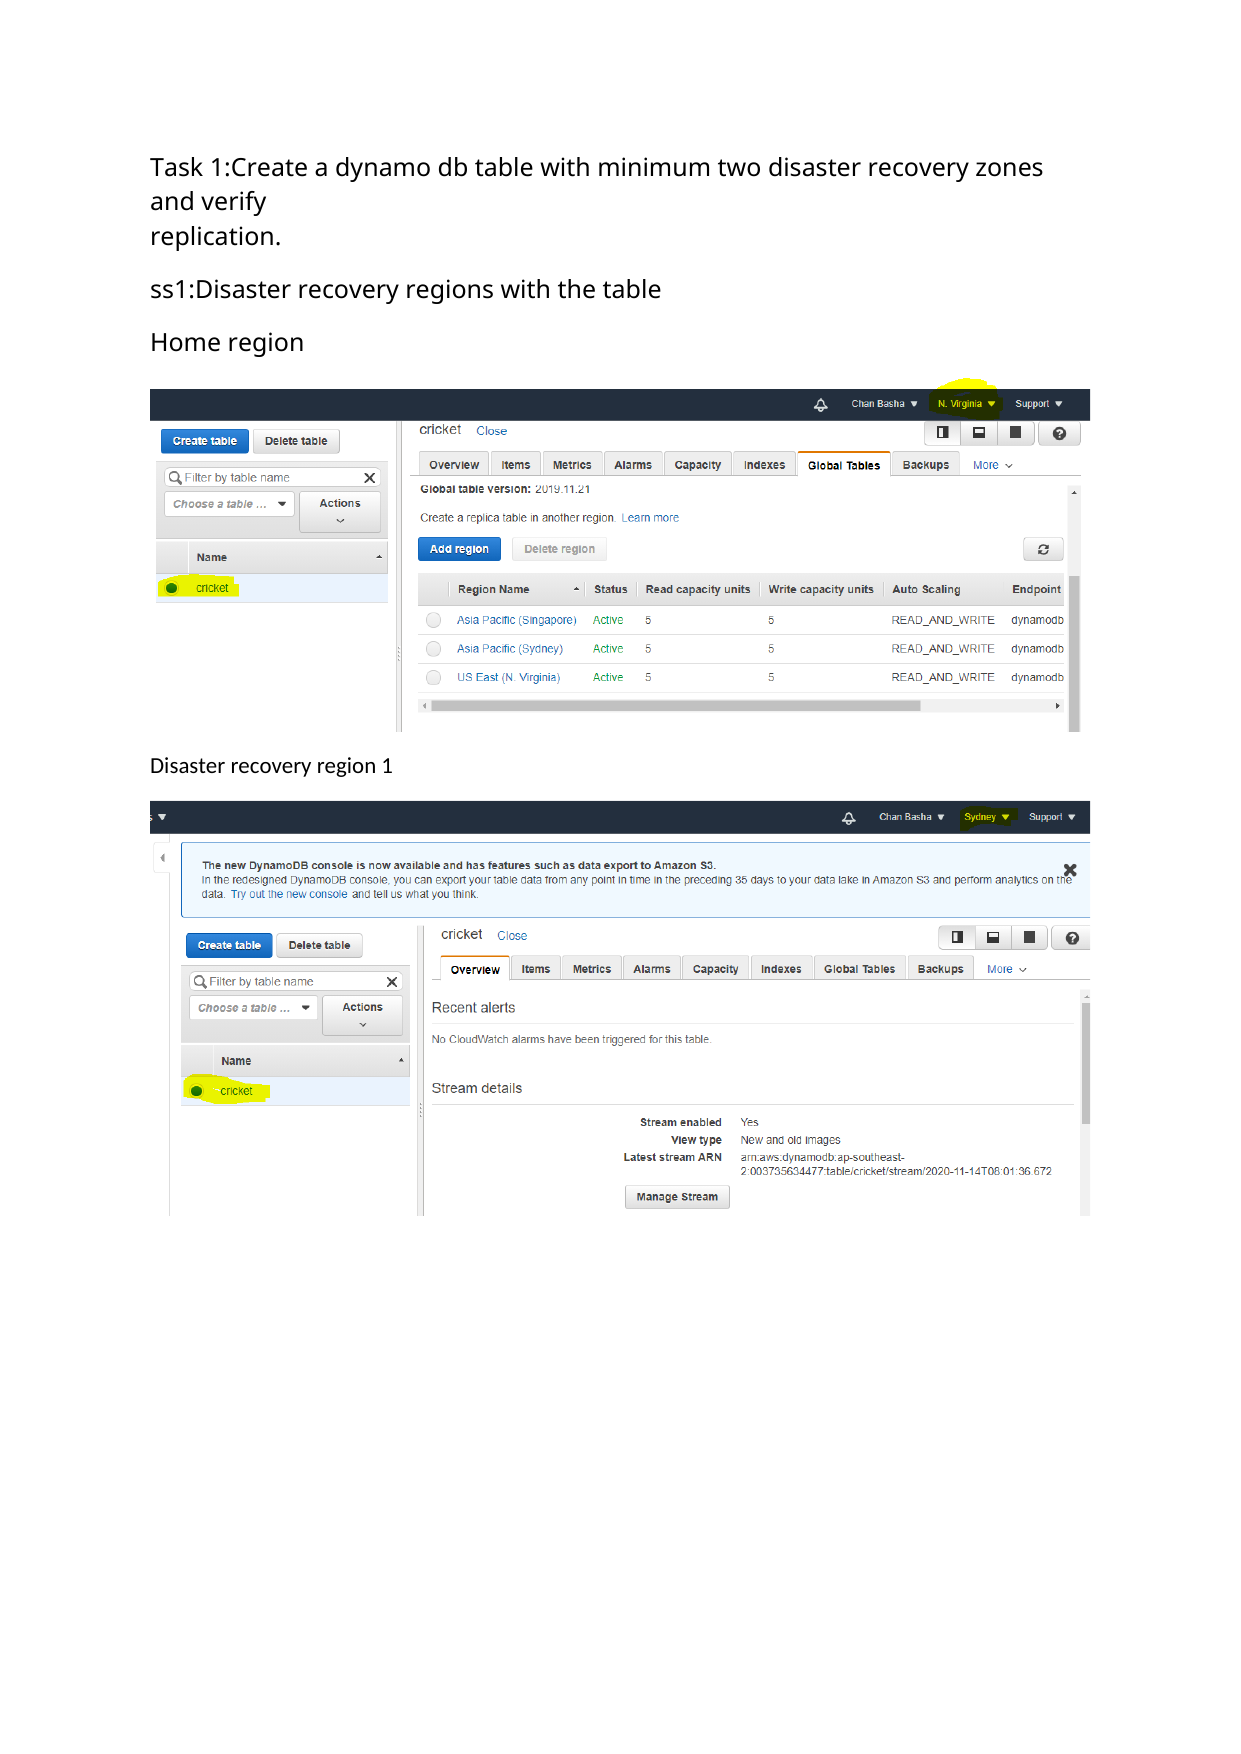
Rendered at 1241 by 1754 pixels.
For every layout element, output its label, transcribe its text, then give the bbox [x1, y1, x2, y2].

text Disaster recovery region 1 [150, 751, 1090, 779]
text replication. [150, 218, 1090, 252]
picture [150, 378, 1091, 732]
picture [150, 797, 1091, 1216]
text Home region [150, 325, 1090, 359]
text Task 1:Create a dynamo db table with minimum two disaster recovery zones and verify [150, 150, 1090, 218]
text ss1:Disaster recovery regions with the table [150, 272, 1090, 306]
